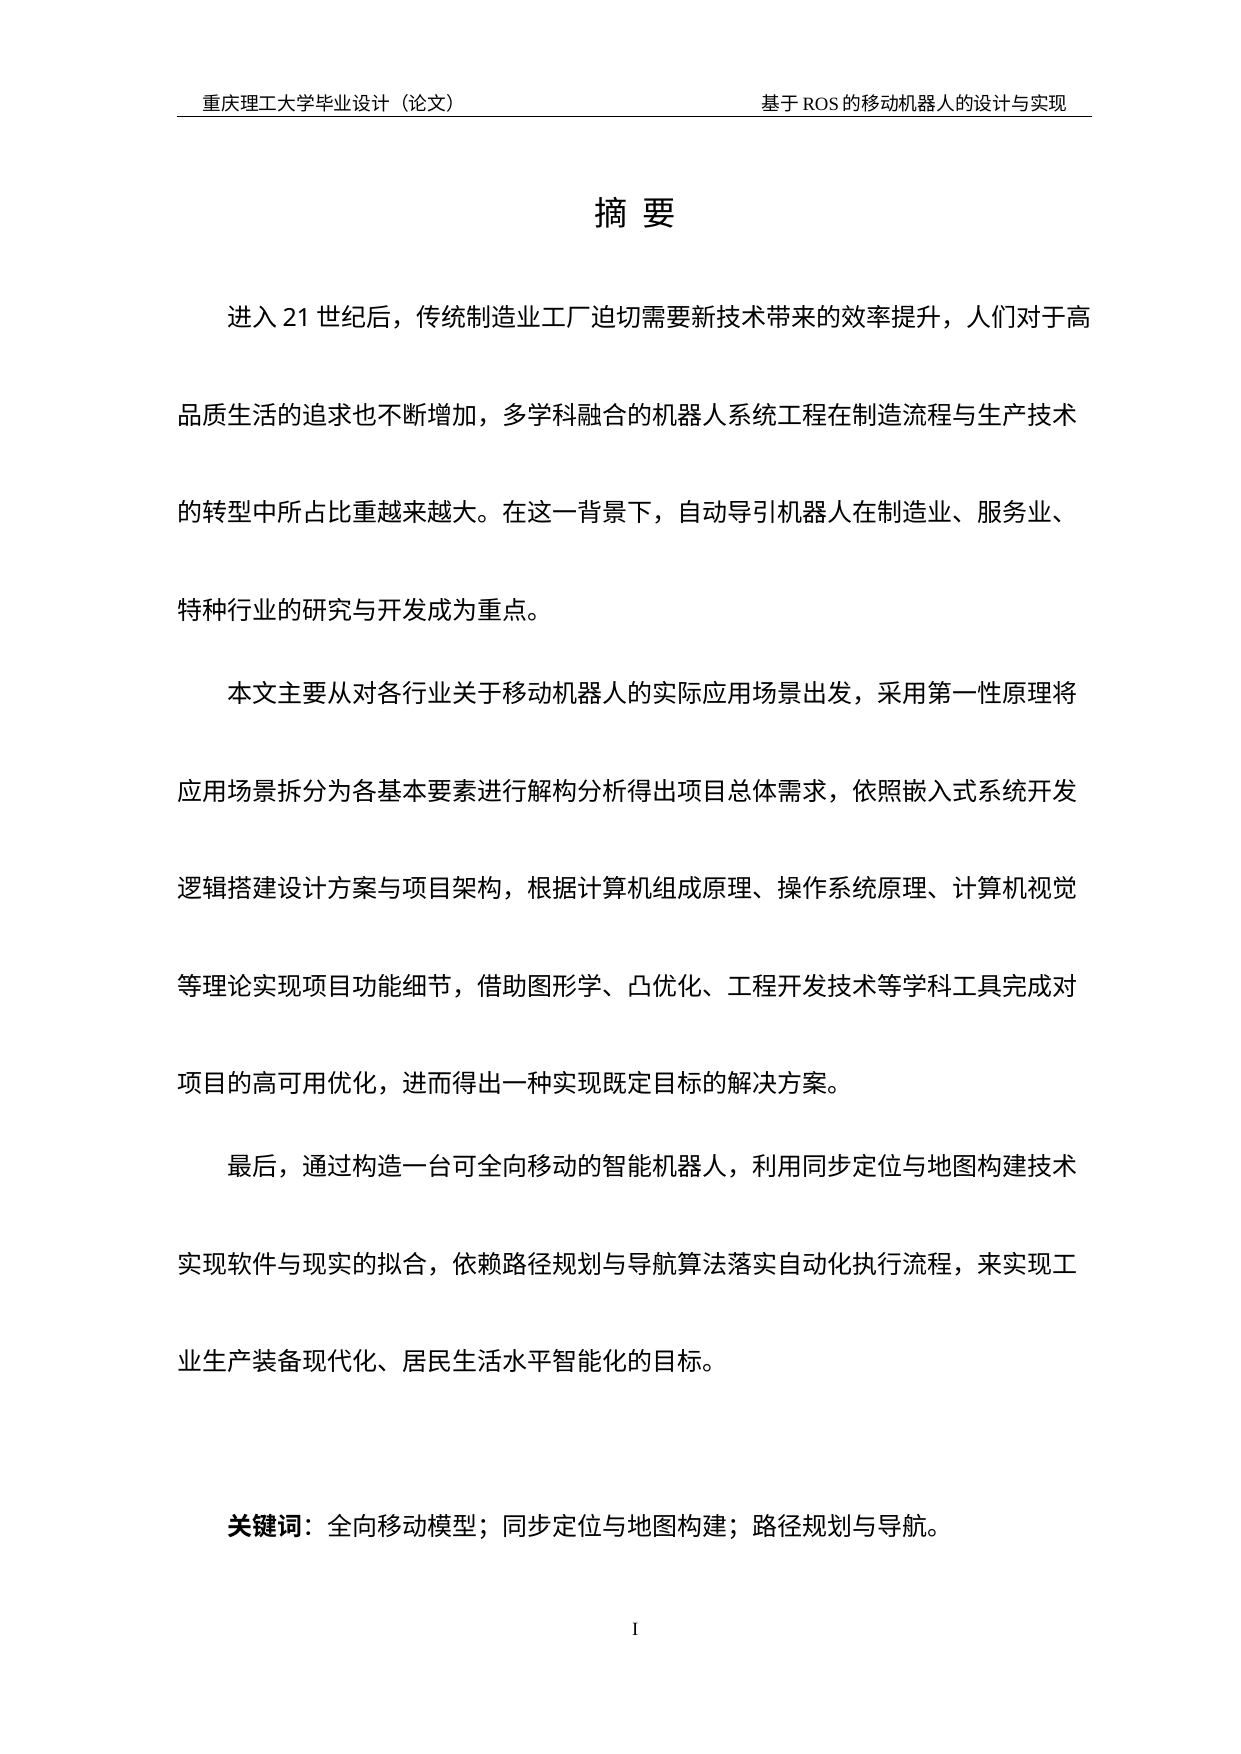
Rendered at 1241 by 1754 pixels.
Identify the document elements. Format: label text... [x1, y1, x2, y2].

subtitle 摘 要 [177, 178, 1092, 243]
text 进入21世纪后，传统制造业工厂迫切需要新技术带来的效率提升，人们对于高品质生活的追求也不断增加，多学科融合的机器人系统工程在制造流程与生产技术的转型中所占比重越来越大。在这一背景下，自动导引机器人在制造业、服务业、特种行业的研究与开发成为重点。 [177, 283, 1092, 641]
text 最后，通过构造一台可全向移动的智能机器人，利用同步定位与地图构建技术实现软件与现实的拟合，依赖路径规划与导航算法落实自动化执行流程，来实现工业生产装备现代化、居民生活水平智能化的目标。 [177, 1132, 1092, 1392]
text 关键词：全向移动模型；同步定位与地图构建；路径规划与导航。 [177, 1492, 1092, 1557]
text 本文主要从对各行业关于移动机器人的实际应用场景出发，采用第一性原理将应用场景拆分为各基本要素进行解构分析得出项目总体需求，依照嵌入式系统开发逻辑搭建设计方案与项目架构，根据计算机组成原理、操作系统原理、计算机视觉等理论实现项目功能细节，借助图形学、凸优化、工程开发技术等学科工具完成对项目的高可用优化，进而得出一种实现既定目标的解决方案。 [177, 659, 1092, 1114]
